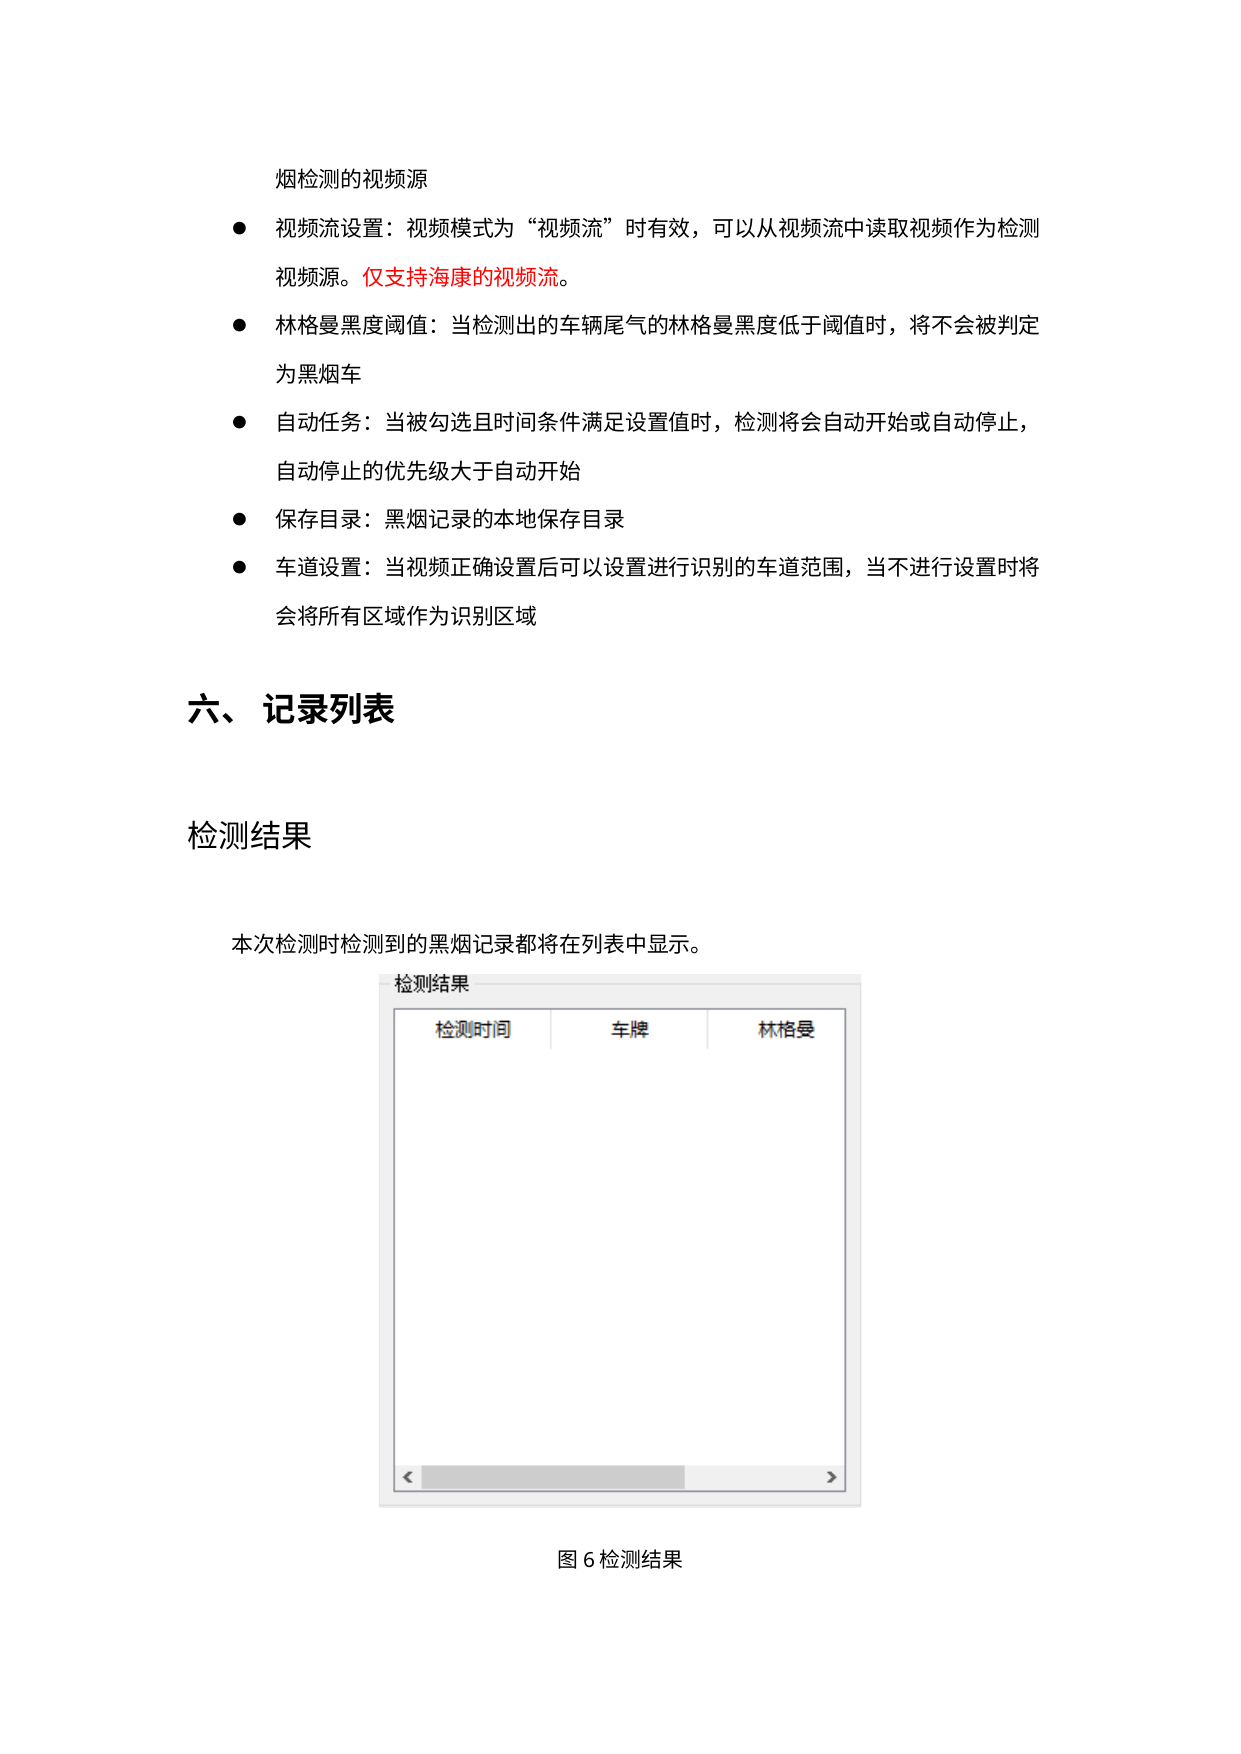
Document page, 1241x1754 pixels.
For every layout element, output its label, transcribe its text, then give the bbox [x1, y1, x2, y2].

subtitle 检测结果 [187, 801, 1053, 866]
list 车道设置：当视频正确设置后可以设置进行识别的车道范围，当不进行设置时将会将所有区域作为识别区域 [231, 550, 1053, 631]
picture [378, 974, 862, 1508]
text 图 6 检测结果 [187, 1542, 1053, 1574]
list 视频流设置：视频模式为“视频流”时有效，可以从视频流中读取视频作为检测视频源。仅支持海康的视频流。 [231, 210, 1053, 292]
list 保存目录：黑烟记录的本地保存目录 [231, 502, 1053, 534]
text 本次检测时检测到的黑烟记录都将在列表中显示。 [187, 926, 1053, 959]
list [231, 162, 1053, 194]
subtitle 记录列表 [187, 674, 1053, 739]
list 林格曼黑度阈值：当检测出的车辆尾气的林格曼黑度低于阈值时，将不会被判定为黑烟车 [231, 307, 1053, 389]
list 自动任务：当被勾选且时间条件满足设置值时，检测将会自动开始或自动停止，自动停止的优先级大于自动开始 [231, 404, 1053, 486]
